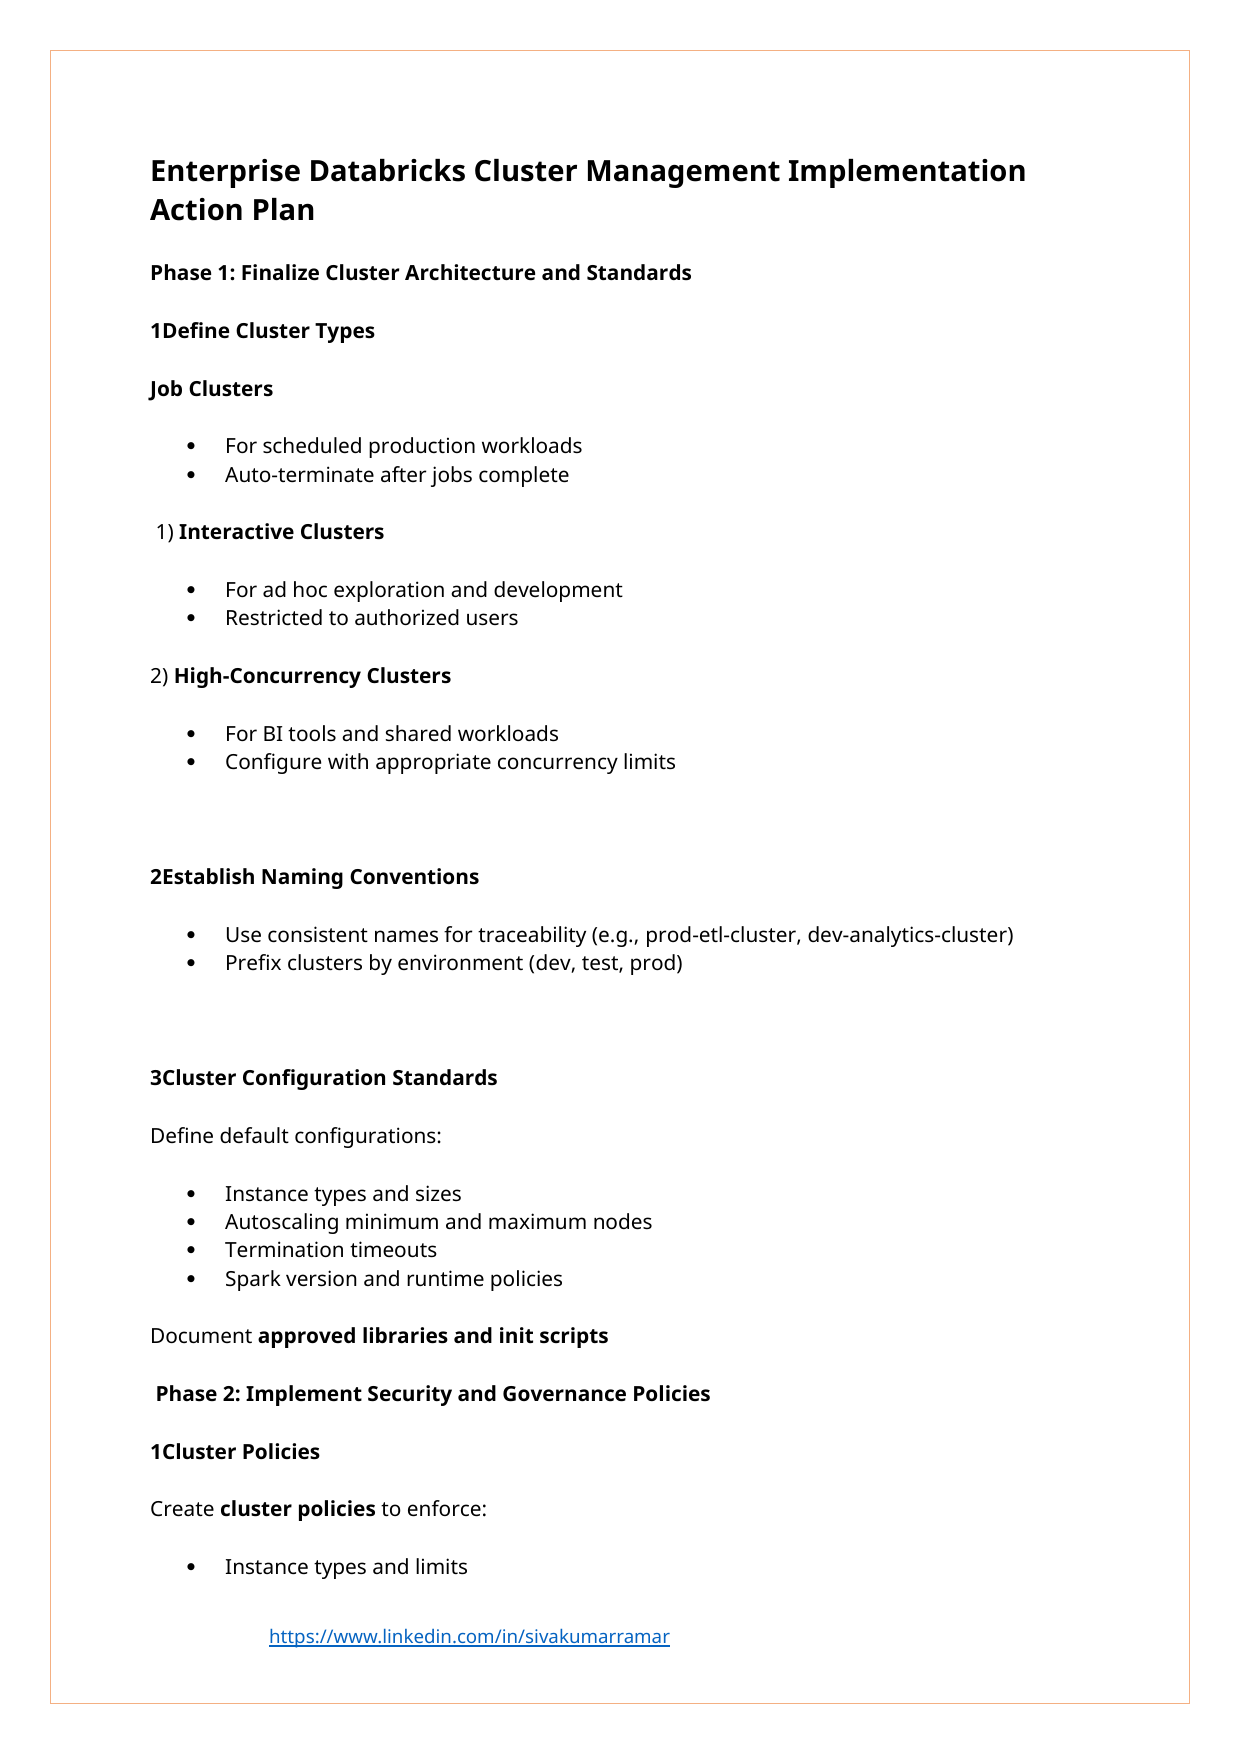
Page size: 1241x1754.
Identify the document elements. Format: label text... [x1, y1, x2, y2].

list Prefix clusters by environment (dev, test, prod) [187, 948, 1090, 977]
list Instance types and limits [187, 1552, 1090, 1581]
text Create cluster policies to enforce: [150, 1494, 1090, 1523]
list Configure with appropriate concurrency limits [187, 747, 1090, 776]
text Phase 2: Implement Security and Governance Policies [150, 1379, 1090, 1408]
text Document approved libraries and init scripts [150, 1322, 1090, 1350]
text 1Define Cluster Types [150, 316, 1090, 344]
list Termination timeouts [187, 1236, 1090, 1264]
list For BI tools and shared workloads [187, 719, 1090, 747]
list Auto-terminate after jobs complete [187, 460, 1090, 488]
text Job Clusters [150, 374, 1090, 402]
list Instance types and sizes [187, 1179, 1090, 1207]
text Phase 1: Finalize Cluster Architecture and Standards [150, 258, 1090, 287]
list For ad hoc exploration and development [187, 575, 1090, 603]
list Restricted to authorized users [187, 603, 1090, 632]
text 2Establish Naming Conventions [150, 862, 1090, 891]
text 1) Interactive Clusters [150, 517, 1090, 546]
text 2) High-Concurrency Clusters [150, 661, 1090, 689]
text 1Cluster Policies [150, 1437, 1090, 1465]
list Spark version and runtime policies [187, 1264, 1090, 1292]
text 3Cluster Configuration Standards [150, 1063, 1090, 1092]
text Enterprise Databricks Cluster Management Implementation Action Plan [150, 150, 1090, 229]
list Autoscaling minimum and maximum nodes [187, 1207, 1090, 1236]
list Use consistent names for traceability (e.g., prod-etl-cluster, dev-analytics-cluster) [187, 920, 1090, 948]
text Define default configurations: [150, 1121, 1090, 1149]
list For scheduled production workloads [187, 431, 1090, 460]
